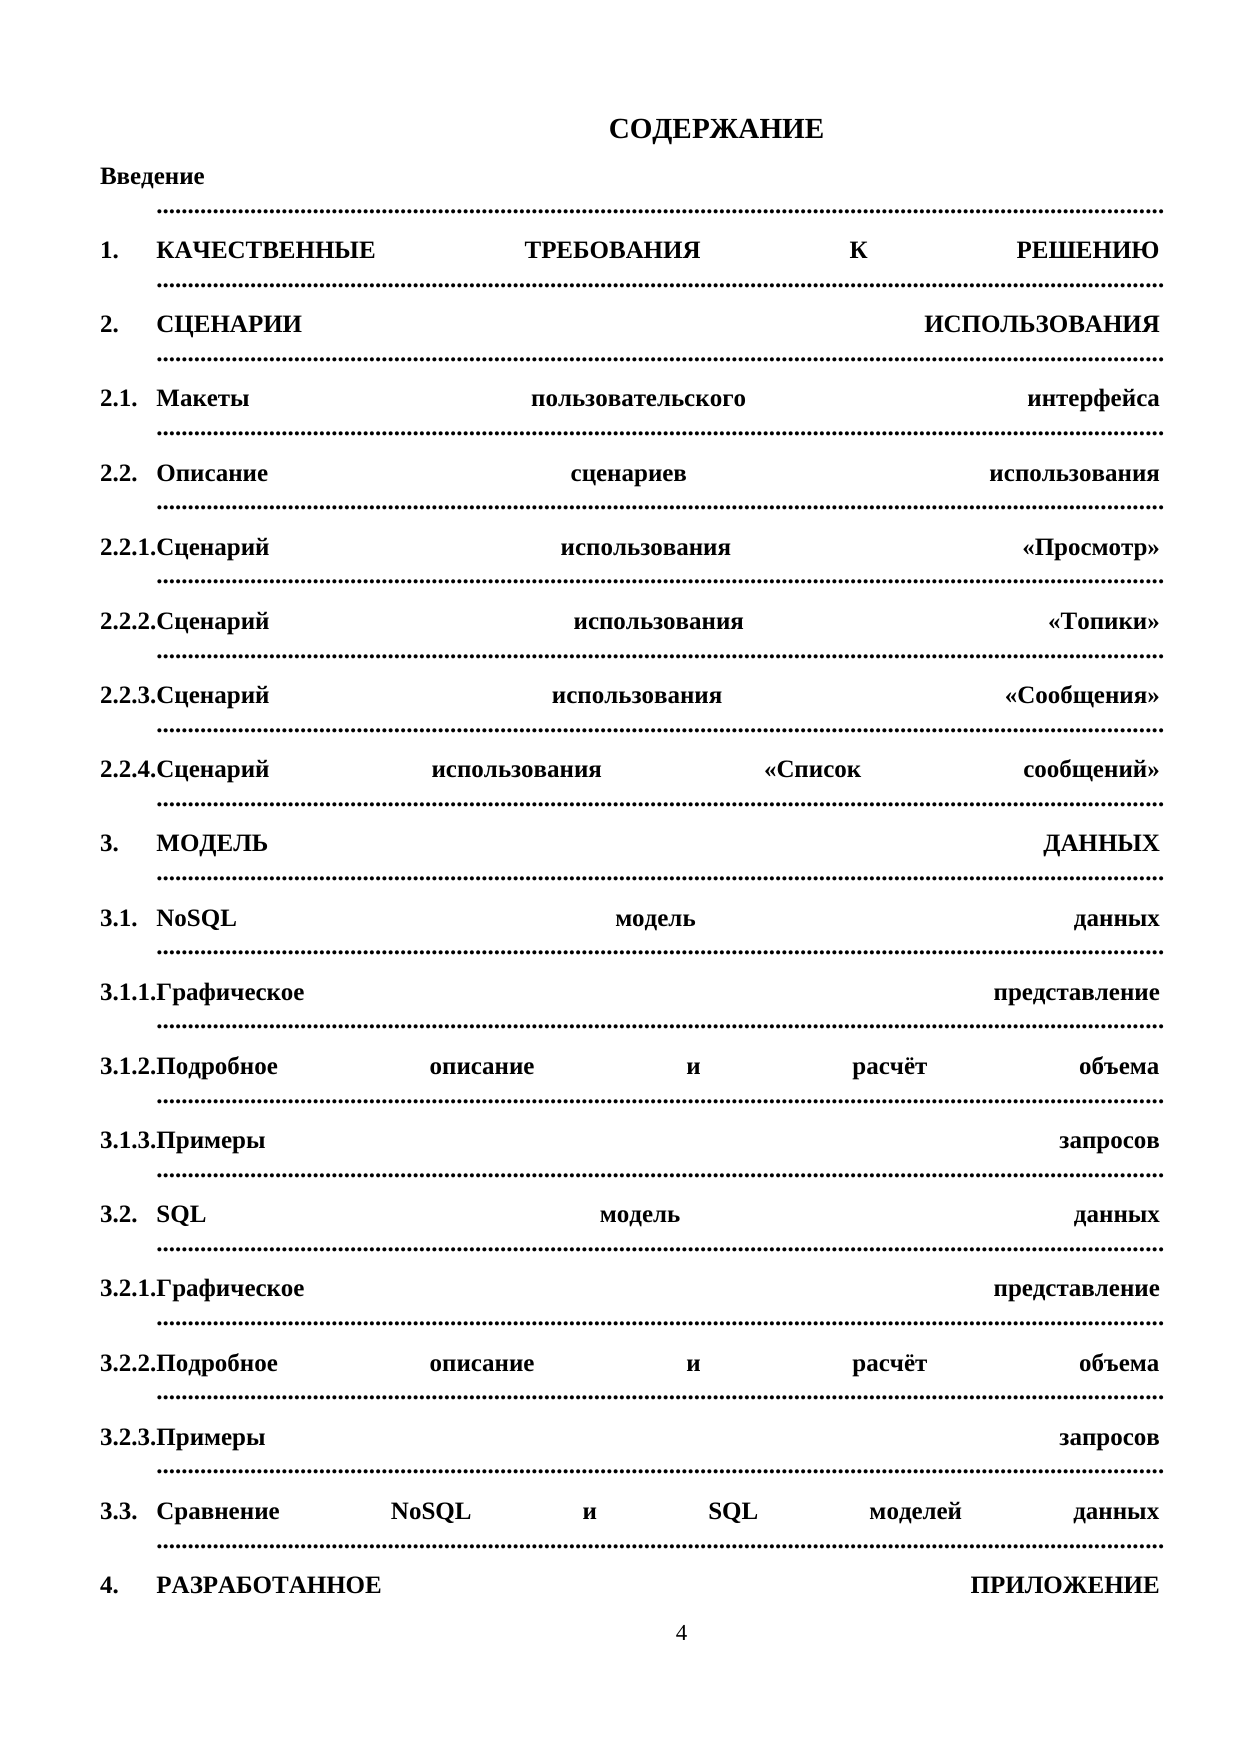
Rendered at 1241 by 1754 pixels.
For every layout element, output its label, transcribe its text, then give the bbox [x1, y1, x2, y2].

subtitle СОДЕРЖАНИЕ [273, 111, 1160, 144]
text 1. КАЧЕСТВЕННЫЕ ТРЕБОВАНИЯ К РЕШЕНИЮ 5 [100, 235, 1160, 293]
text 2.2. Описание сценариев использования 7 [100, 458, 1160, 515]
text 3.3. Сравнение NoSQL и SQL моделей данных 14 [100, 1496, 1160, 1553]
text 2.2.4. Сценарий использования «Список сообщений» 9 [100, 754, 1160, 812]
text 3.2. SQL модель данных 12 [100, 1199, 1160, 1257]
text 2.2.1. Сценарий использования «Просмотр» 7 [100, 532, 1160, 589]
text 2.2.2. Сценарий использования «Топики» 8 [100, 606, 1160, 663]
text 2.1. Макеты пользовательского интерфейса 5 [100, 383, 1160, 441]
text 3.1.3. Примеры запросов 11 [100, 1125, 1160, 1183]
text 3.2.3. Примеры запросов 13 [100, 1422, 1160, 1479]
text Введение 5 [100, 161, 1160, 218]
text 2.2.3. Сценарий использования «Сообщения» 8 [100, 680, 1160, 738]
text 3.1.2. Подробное описание и расчёт объема 10 [100, 1051, 1160, 1108]
text 3.2.2. Подробное описание и расчёт объема 12 [100, 1348, 1160, 1405]
text 2. СЦЕНАРИИ ИСПОЛЬЗОВАНИЯ 5 [100, 309, 1160, 367]
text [100, 1570, 1160, 1599]
text 3.2.1. Графическое представление 12 [100, 1273, 1160, 1331]
text 3.1.1. Графическое представление 10 [100, 977, 1160, 1034]
text 3. МОДЕЛЬ ДАННЫХ 10 [100, 828, 1160, 886]
text 3.1. NoSQL модель данных 10 [100, 903, 1160, 960]
